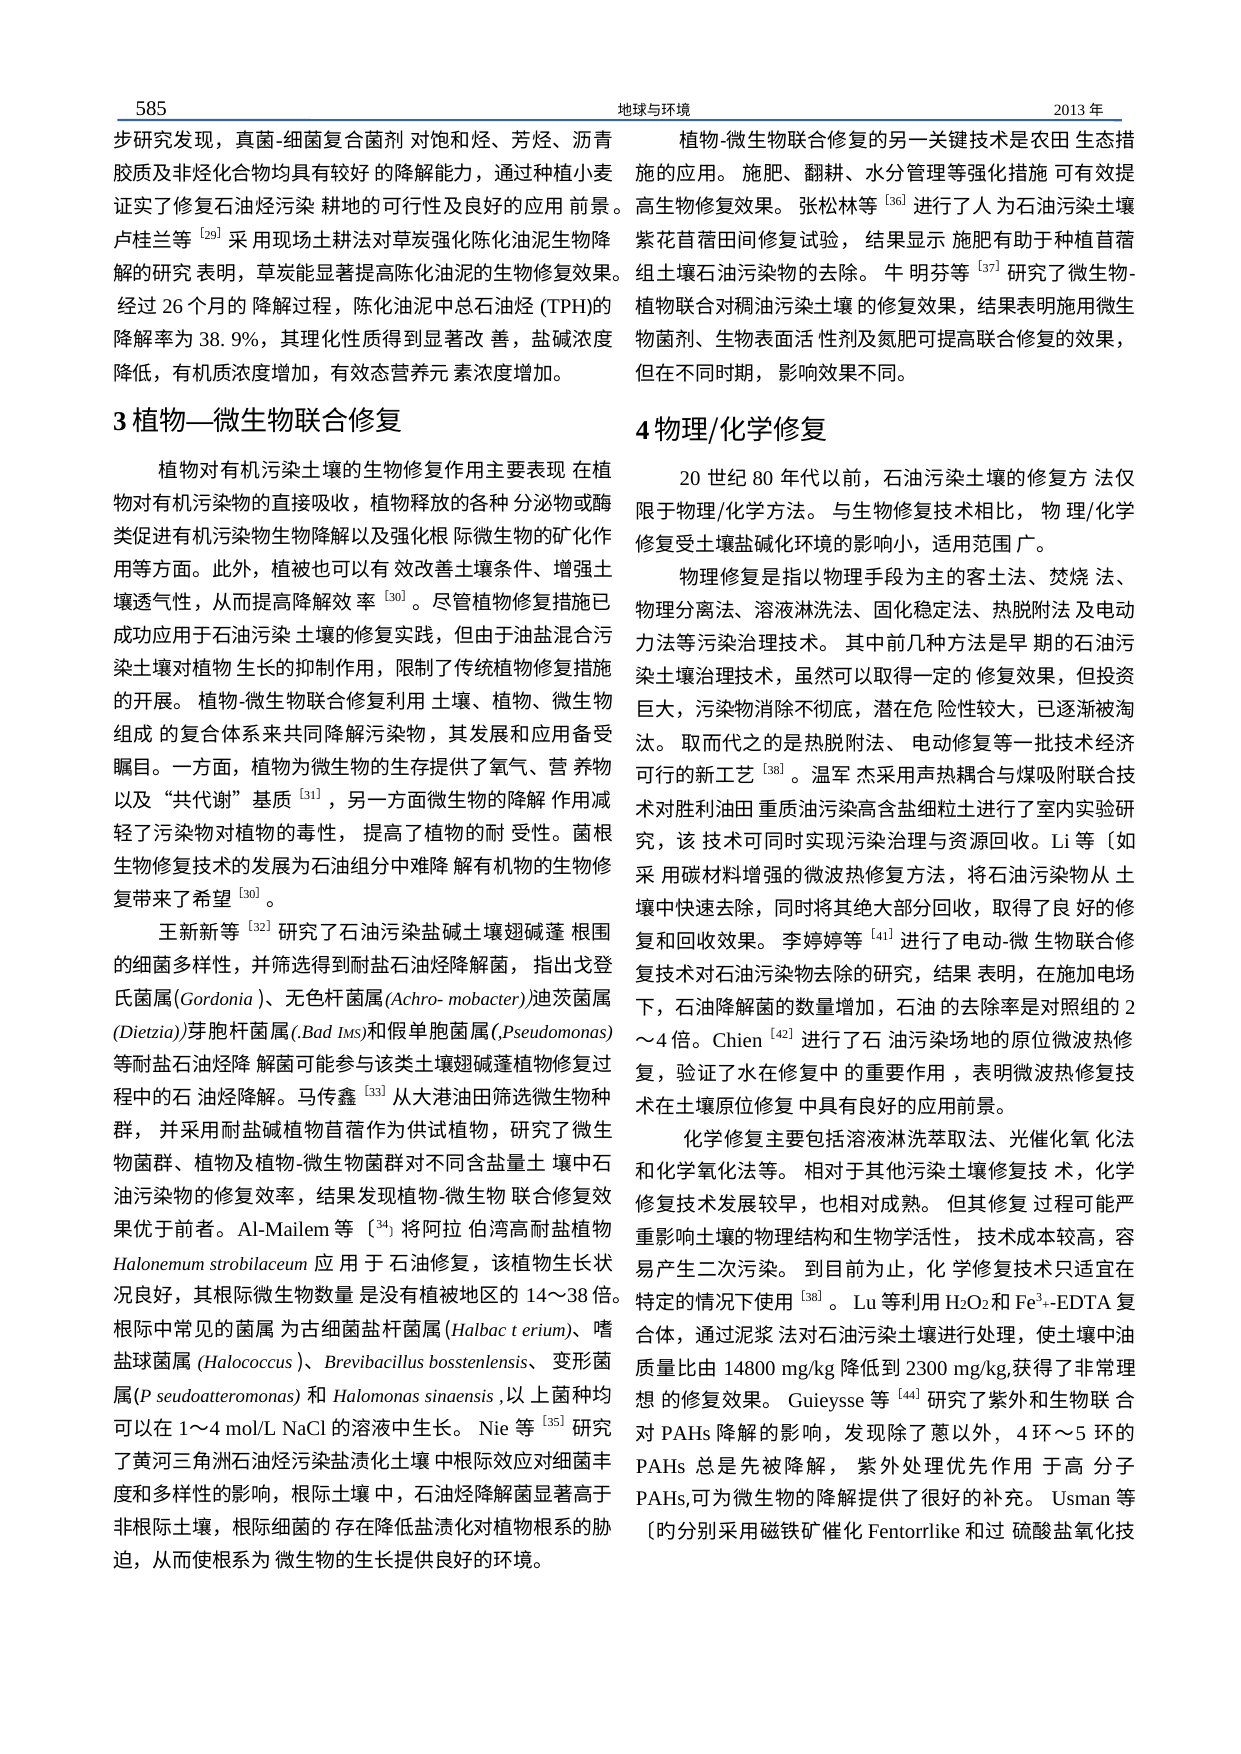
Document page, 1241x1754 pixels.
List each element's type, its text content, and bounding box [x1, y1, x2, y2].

text 植物-微生物联合修复的另一关键技术是农田 生态措施的应用。 施肥、翻耕、水分管理等强化措施 可有效提高生物修复效果。 张松林等［36］进行了人 为石油污染土壤紫花苜蓿田间修复试验， 结果显示 施肥有助于种植苜蓿组土壤石油污染物的去除。 牛 明芬等［37］研究了微生物-植物联合对稠油污染土壤 的修复效果，结果表明施用微生物菌剂、生物表面活 性剂及氮肥可提高联合修复的效果，但在不同时期， 影响效果不同。 [636, 121, 1136, 387]
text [113, 121, 613, 387]
text 20 世纪80 年代以前，石油污染土壤的修复方 法仅限于物理/化学方法。 与生物修复技术相比， 物 理/化学修复受土壤盐碱化环境的影响小，适用范围 广。 [636, 459, 1136, 558]
text 植物对有机污染土壤的生物修复作用主要表现 在植物对有机污染物的直接吸收，植物释放的各种 分泌物或酶类促进有机污染物生物降解以及强化根 际微生物的矿化作用等方面。此外，植被也可以有 效改善土壤条件、增强土壤透气性，从而提高降解效 率［30］。尽管植物修复措施已成功应用于石油污染 土壤的修复实践，但由于油盐混合污染土壤对植物 生长的抑制作用，限制了传统植物修复措施的开展。 植物-微生物联合修复利用 土壤、植物、微生物组成 的复合体系来共同降解污染物，其发展和应用备受 瞩目。一方面，植物为微生物的生存提供了氧气、营 养物以及“共代谢”基质［31］，另一方面微生物的降解 作用减轻了污染物对植物的毒性， 提高了植物的耐 受性。菌根生物修复技术的发展为石油组分中难降 解有机物的生物修复带来了希望［30］。 [113, 451, 613, 913]
text 王新新等［32］研究了石油污染盐碱土壤翅碱蓬 根围的细菌多样性，并筛选得到耐盐石油烃降解菌， 指出戈登氏菌属(Gordonia )、无色杆菌属(Achro- mobacter))迪茨菌属(Dietzia))芽胞杆菌属(.Bad Ims)和假单胞菌属(,Pseudomonas)等耐盐石油烃降 解菌可能参与该类土壤翅碱蓬植物修复过程中的石 油烃降解。马传鑫［33］从大港油田筛选微生物种群， 并采用耐盐碱植物苜蓿作为供试植物，研究了微生 物菌群、植物及植物-微生物菌群对不同含盐量土 壤中石油污染物的修复效率，结果发现植物-微生物 联合修复效果优于前者。Al-Mailem等〔34〕将阿拉 伯湾高耐盐植物 Halonemum strobilaceum 应 用 于 石油修复，该植物生长状况良好，其根际微生物数量 是没有植被地区的14〜38倍。根际中常见的菌属 为古细菌盐杆菌属(Halbac t erium)、嗜盐球菌属 (Halococcus )、Brevibacillus bosstenlensis、 变形菌 属(P seudoatteromonas) 和 Halomonas sinaensis ,以 上菌种均可以在1〜4 mol/L NaCl的溶液中生长。 Nie 等［35］研究了黄河三角洲石油烃污染盐渍化土壤 中根际效应对细菌丰度和多样性的影响，根际土壤 中，石油烃降解菌显著高于非根际土壤，根际细菌的 存在降低盐渍化对植物根系的胁迫，从而使根系为 微生物的生长提供良好的环境。 [113, 913, 613, 1574]
text 物理修复是指以物理手段为主的客土法、焚烧 法、物理分离法、溶液淋洗法、固化稳定法、热脱附法 及电动力法等污染治理技术。 其中前几种方法是早 期的石油污染土壤治理技术，虽然可以取得一定的 修复效果，但投资巨大，污染物消除不彻底，潜在危 险性较大，已逐渐被淘汰。 取而代之的是热脱附法、 电动修复等一批技术经济可行的新工艺［38］。温军 杰采用声热耦合与煤吸附联合技术对胜利油田 重质油污染高含盐细粒土进行了室内实验研究，该 技术可同时实现污染治理与资源回收。Li等〔如采 用碳材料增强的微波热修复方法，将石油污染物从 土壤中快速去除，同时将其绝大部分回收，取得了良 好的修复和回收效果。 李婷婷等［41］进行了电动-微 生物联合修复技术对石油污染物去除的研究，结果 表明，在施加电场下，石油降解菌的数量增加，石油 的去除率是对照组的2〜4倍。Chien［42］进行了石 油污染场地的原位微波热修复，验证了水在修复中 的重要作用 ，表明微波热修复技术在土壤原位修复 中具有良好的应用前景。 [636, 558, 1136, 1120]
text 4物理/化学修复 [636, 408, 1136, 447]
text 3植物—微生物联合修复 [113, 399, 613, 438]
